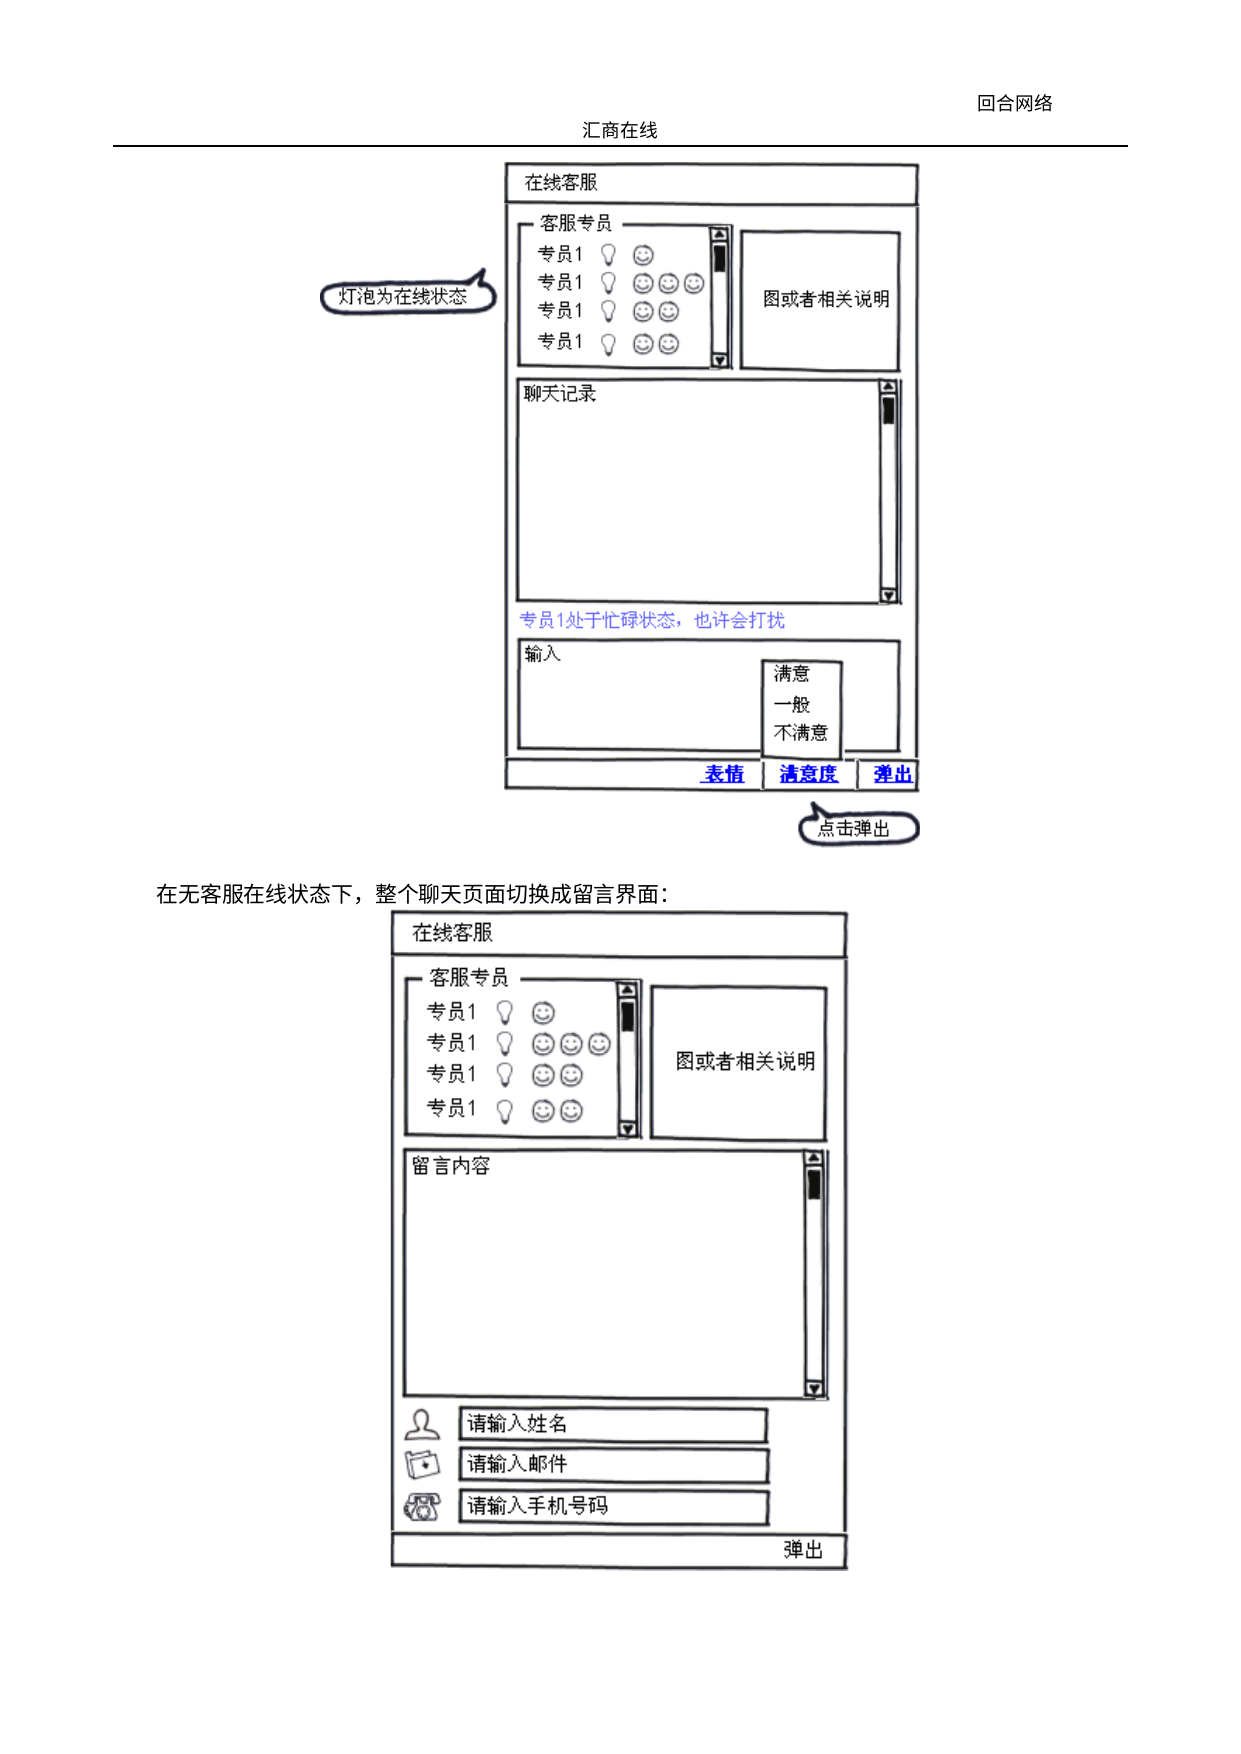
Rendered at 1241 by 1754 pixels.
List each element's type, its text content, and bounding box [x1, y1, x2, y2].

picture [320, 162, 920, 848]
text 在无客服在线状态下，整个聊天页面切换成留言界面： [112, 877, 1128, 909]
picture [390, 909, 850, 1571]
